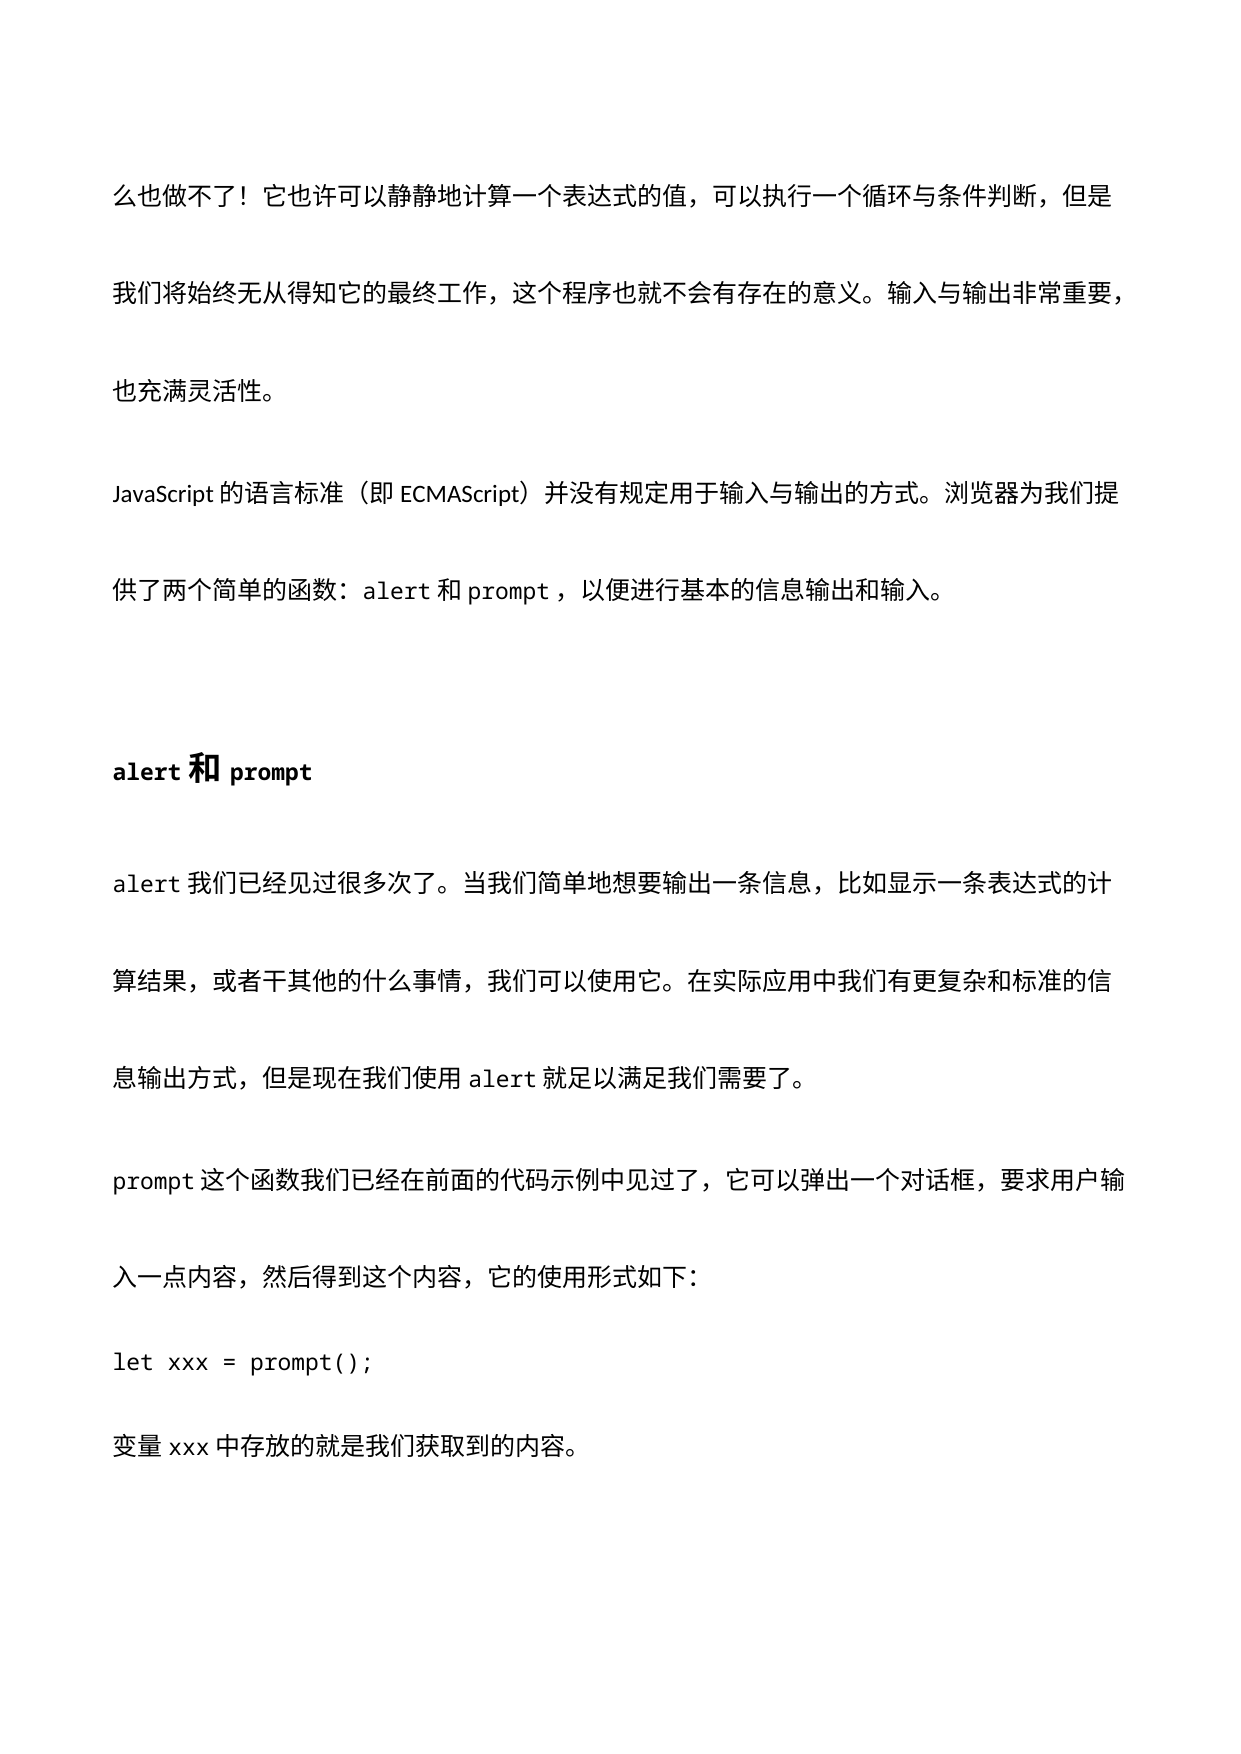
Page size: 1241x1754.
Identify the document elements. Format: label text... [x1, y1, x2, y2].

text JavaScript 的语言标准（即 ECMAScript）并没有规定用于输入与输出的方式。浏览器为我们提供了两个简单的函数：alert 和 prompt ，以便进行基本的信息输出和输入。 [112, 459, 1128, 621]
text let xxx = prompt(); [112, 1345, 1128, 1378]
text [112, 162, 1128, 422]
subtitle alert 和 prompt [112, 733, 1128, 798]
text alert 我们已经见过很多次了。当我们简单地想要输出一条信息，比如显示一条表达式的计算结果，或者干其他的什么事情，我们可以使用它。在实际应用中我们有更复杂和标准的信息输出方式，但是现在我们使用 alert 就足以满足我们需要了。 [112, 849, 1128, 1109]
text 变量 xxx 中存放的就是我们获取到的内容。 [112, 1412, 1128, 1477]
text prompt 这个函数我们已经在前面的代码示例中见过了，它可以弹出一个对话框，要求用户输入一点内容，然后得到这个内容，它的使用形式如下： [112, 1146, 1128, 1308]
